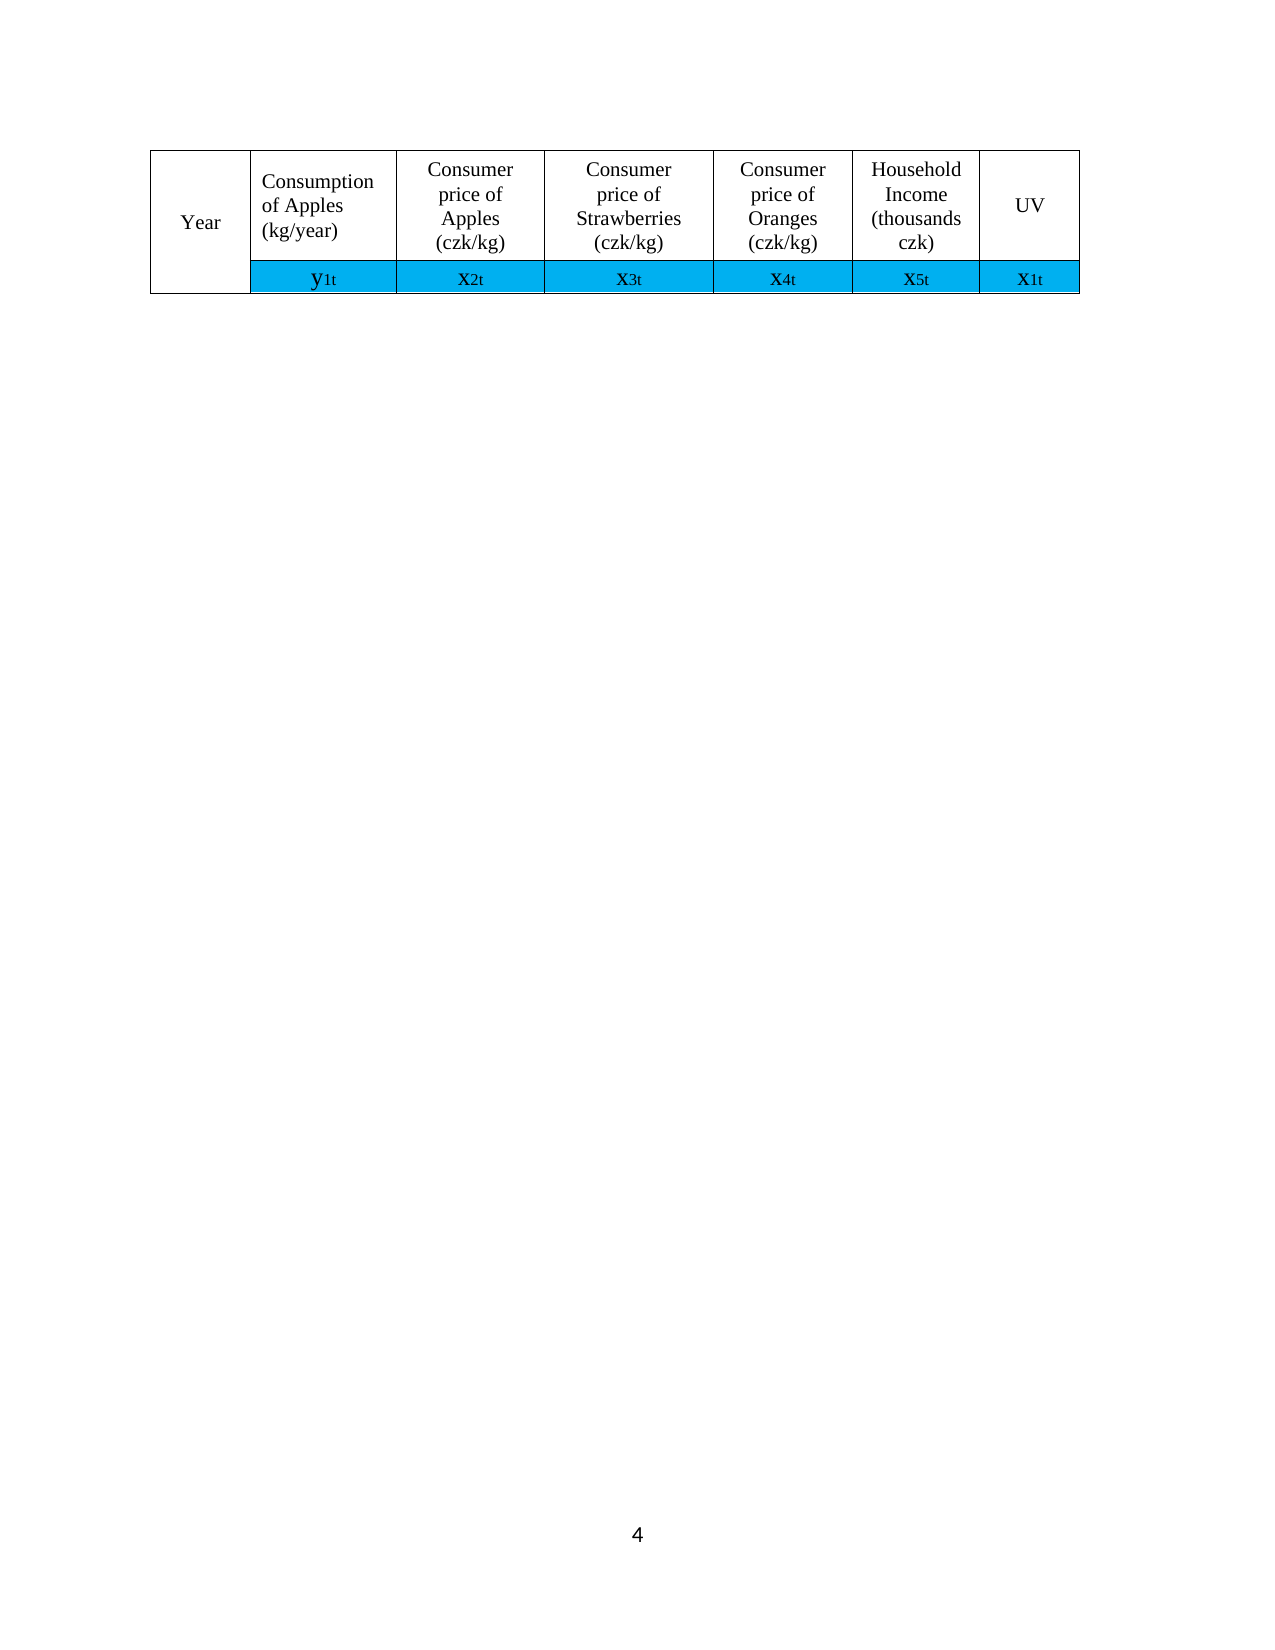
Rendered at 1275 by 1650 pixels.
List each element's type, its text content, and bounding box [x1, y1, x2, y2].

table_cell x3t [545, 261, 713, 292]
table_cell x2t [397, 261, 544, 292]
table_header Year [151, 151, 250, 292]
table_cell x4t [714, 261, 852, 292]
table_header Consumer price of Strawberries (czk/kg) [545, 151, 713, 260]
table_cell y1t [251, 261, 396, 292]
table_cell x1t [980, 261, 1079, 292]
table_header Consumer price of Apples (czk/kg) [397, 151, 544, 260]
table_header Consumer price of Oranges (czk/kg) [714, 151, 852, 260]
table_header UV [980, 151, 1079, 260]
table_header Consumption of Apples (kg/year) [251, 151, 396, 260]
table_cell x5t [853, 261, 979, 292]
table_header Household Income (thousands czk) [853, 151, 979, 260]
